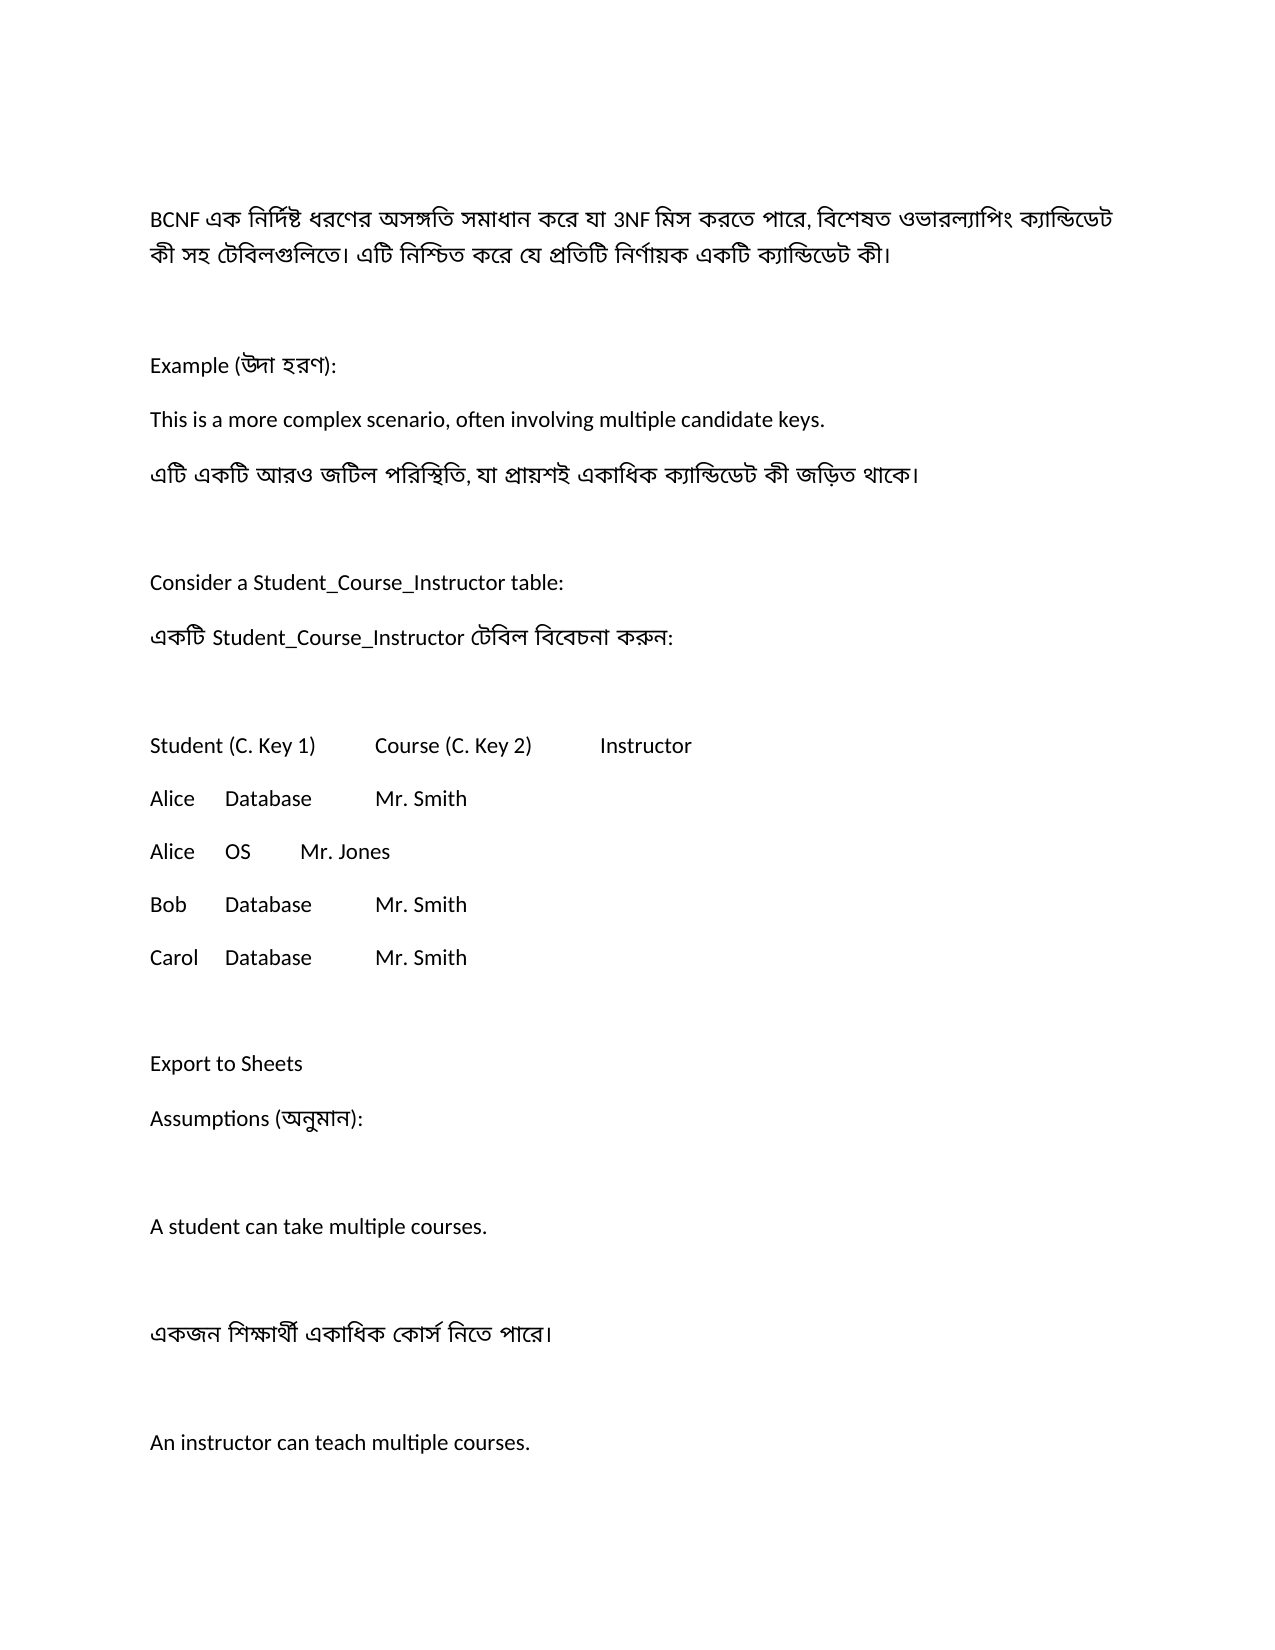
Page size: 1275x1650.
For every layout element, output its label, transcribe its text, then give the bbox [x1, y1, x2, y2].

text একজন শিক্ষার্থী একাধিক কোর্স নিতে পারে। [150, 1318, 1125, 1349]
text A student can take multiple courses. [150, 1212, 1125, 1240]
text একটি Student_Course_Instructor টেবিল বিবেচনা করুন: [150, 621, 1125, 653]
text Alice OS Mr. Jones [150, 837, 1125, 865]
text BCNF এক নির্দিষ্ট ধরণের অসঙ্গতি সমাধান করে যা 3NF মিস করতে পারে, বিশেষত ওভারল্যাপিং ক্যান্ডিডেট কী সহ টেবিলগুলিতে। এটি নিশ্চিত করে যে প্রতিটি নির্ণায়ক একটি ক্যান্ডিডেট কী। [150, 203, 1125, 270]
text Alice Database Mr. Smith [150, 784, 1125, 812]
text এটি একটি আরও জটিল পরিস্থিতি, যা প্রায়শই একাধিক ক্যান্ডিডেট কী জড়িত থাকে। [150, 458, 1125, 490]
text Assumptions (অনুমান): [150, 1102, 1125, 1133]
text An instructor can teach multiple courses. [150, 1428, 1125, 1456]
text Consider a Student_Course_Instructor table: [150, 568, 1125, 596]
text Carol Database Mr. Smith [150, 943, 1125, 971]
text Bob Database Mr. Smith [150, 890, 1125, 918]
text Export to Sheets [150, 1049, 1125, 1077]
text Student (C. Key 1) Course (C. Key 2) Instructor [150, 731, 1125, 759]
text Example (উদাহরণ): [150, 349, 1125, 380]
text This is a more complex scenario, often involving multiple candidate keys. [150, 406, 1125, 433]
